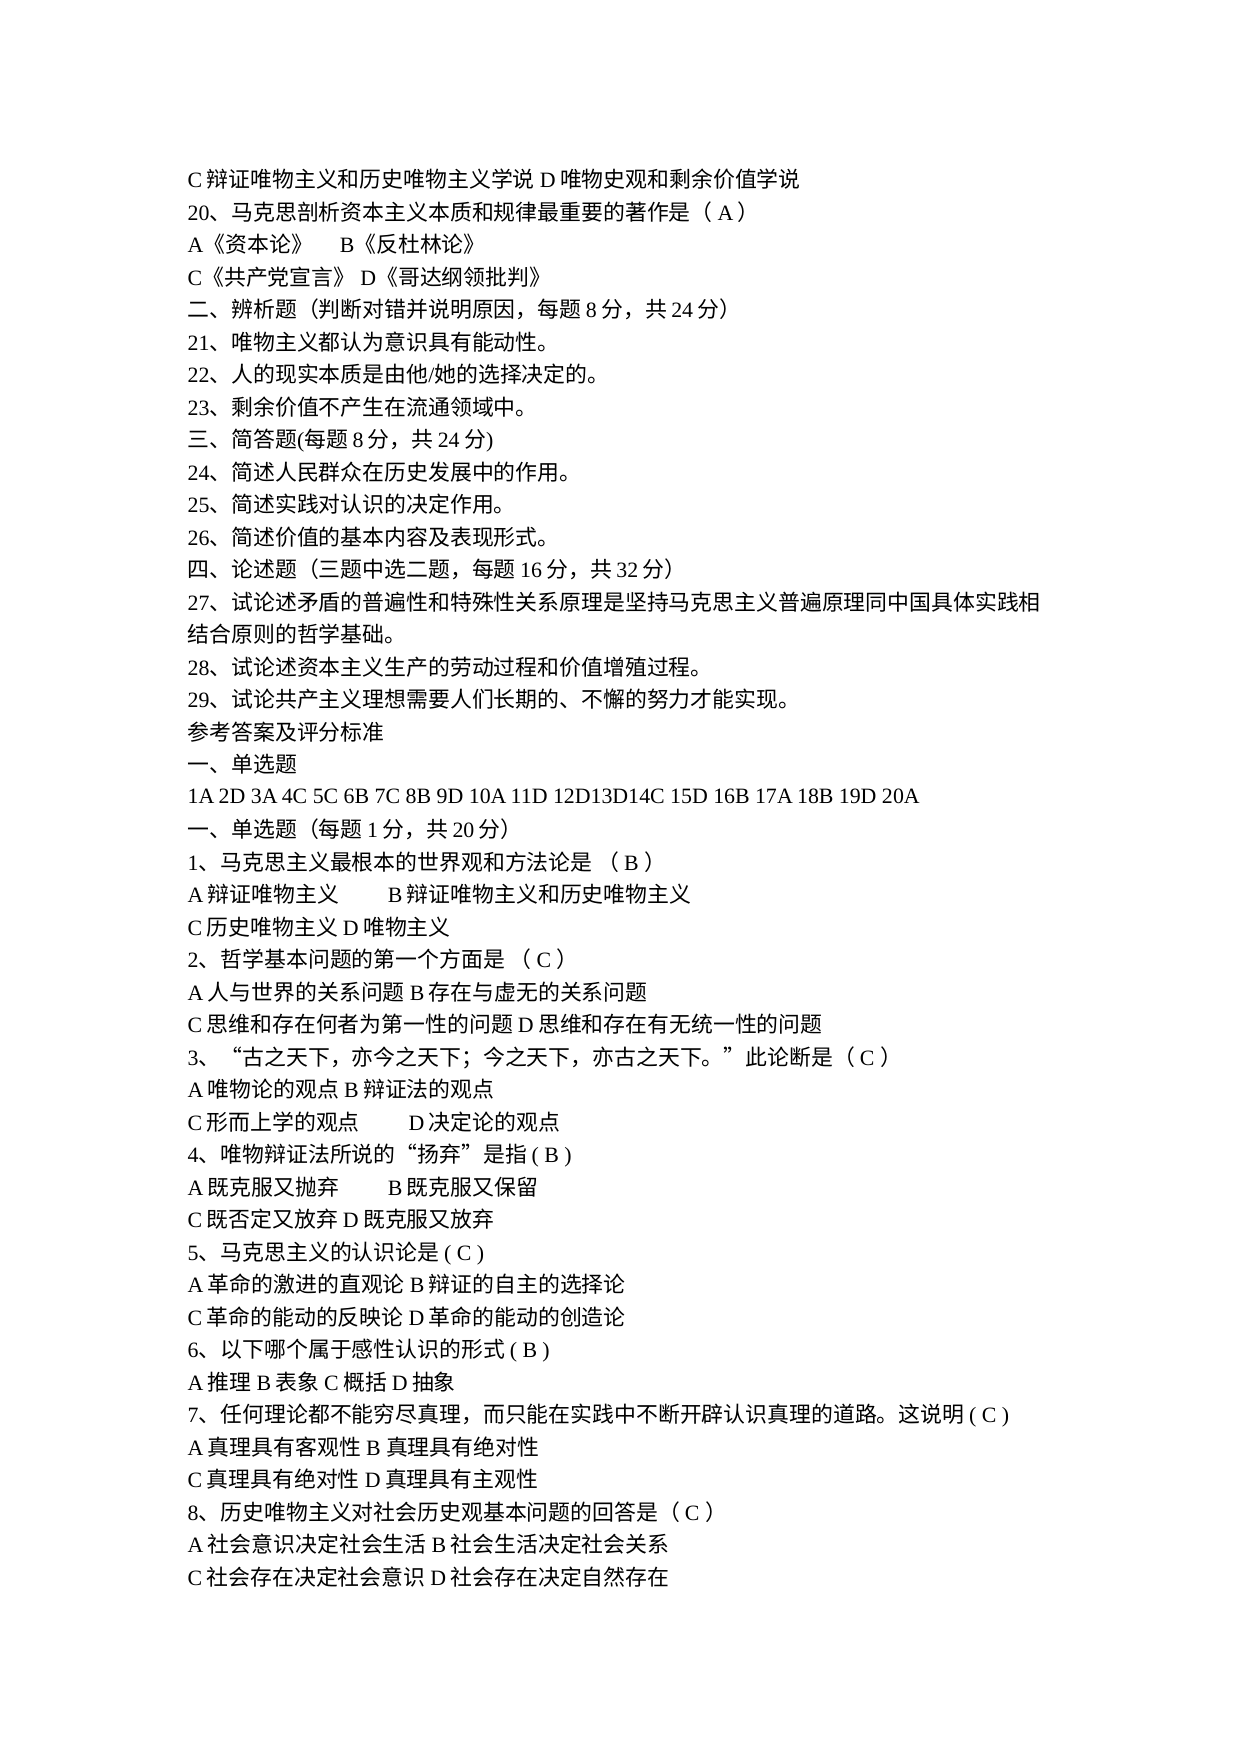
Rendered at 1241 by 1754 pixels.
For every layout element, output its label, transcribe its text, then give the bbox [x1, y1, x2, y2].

text 4、唯物辩证法所说的“扬弃”是指 ( B ) [187, 1137, 1053, 1169]
text 26、简述价值的基本内容及表现形式。 [187, 519, 1053, 552]
text A真理具有客观性 B 真理具有绝对性 [187, 1429, 1053, 1462]
text C辩证唯物主义和历史唯物主义学说 D唯物史观和剩余价值学说 [187, 162, 1053, 194]
text 29、试论共产主义理想需要人们长期的、不懈的努力才能实现。 [187, 682, 1053, 714]
text A辩证唯物主义 B辩证唯物主义和历史唯物主义 [187, 877, 1053, 909]
text 5、马克思主义的认识论是 ( C ) [187, 1234, 1053, 1267]
text 28、试论述资本主义生产的劳动过程和价值增殖过程。 [187, 649, 1053, 682]
text C社会存在决定社会意识 D社会存在决定自然存在 [187, 1559, 1053, 1592]
text C真理具有绝对性 D真理具有主观性 [187, 1462, 1053, 1494]
text 一、单选题 [187, 747, 1053, 779]
text 1A 2D 3A 4C 5C 6B 7C 8B 9D 10A 11D 12D13D14C 15D 16B 17A 18B 19D 20A [187, 779, 1053, 812]
text 6、以下哪个属于感性认识的形式 ( B ) [187, 1332, 1053, 1364]
text 25、简述实践对认识的决定作用。 [187, 487, 1053, 519]
text C历史唯物主义 D唯物主义 [187, 909, 1053, 942]
text 27、试论述矛盾的普遍性和特殊性关系原理是坚持马克思主义普遍原理同中国具体实践相结合原则的哲学基础。 [187, 584, 1053, 649]
text A革命的激进的直观论 B辩证的自主的选择论 [187, 1267, 1053, 1299]
text 20、马克思剖析资本主义本质和规律最重要的著作是（ A ） [187, 194, 1053, 227]
text C思维和存在何者为第一性的问题 D思维和存在有无统一性的问题 [187, 1007, 1053, 1039]
text 22、人的现实本质是由他/她的选择决定的。 [187, 357, 1053, 389]
text 一、单选题（每题1分，共20分） [187, 812, 1053, 844]
text 23、剩余价值不产生在流通领域中。 [187, 389, 1053, 422]
text 3、“古之天下，亦今之天下；今之天下，亦古之天下。”此论断是（ C ） [187, 1039, 1053, 1072]
text A推理 B表象 C概括 D抽象 [187, 1364, 1053, 1397]
text 1、马克思主义最根本的世界观和方法论是 （ B ） [187, 844, 1053, 877]
text 四、论述题（三题中选二题，每题16分，共32分） [187, 552, 1053, 584]
text C形而上学的观点 D决定论的观点 [187, 1104, 1053, 1137]
text 2、哲学基本问题的第一个方面是 （ C ） [187, 942, 1053, 974]
text 三、简答题(每题8分，共24分) [187, 422, 1053, 454]
text 7、任何理论都不能穷尽真理，而只能在实践中不断开辟认识真理的道路。这说明 ( C ) [187, 1397, 1053, 1429]
text C既否定又放弃 D既克服又放弃 [187, 1202, 1053, 1234]
text A人与世界的关系问题 B存在与虚无的关系问题 [187, 974, 1053, 1007]
text A唯物论的观点 B辩证法的观点 [187, 1072, 1053, 1104]
text C《共产党宣言》 D《哥达纲领批判》 [187, 259, 1053, 292]
text 24、简述人民群众在历史发展中的作用。 [187, 454, 1053, 487]
text A社会意识决定社会生活 B社会生活决定社会关系 [187, 1527, 1053, 1559]
text 21、唯物主义都认为意识具有能动性。 [187, 324, 1053, 357]
text A《资本论》 B《反杜林论》 [187, 227, 1053, 259]
text 8、历史唯物主义对社会历史观基本问题的回答是（ C ） [187, 1494, 1053, 1527]
text 参考答案及评分标准 [187, 714, 1053, 747]
text A既克服又抛弃 B既克服又保留 [187, 1169, 1053, 1202]
text C革命的能动的反映论 D革命的能动的创造论 [187, 1299, 1053, 1332]
text 二、辨析题（判断对错并说明原因，每题8分，共24分） [187, 292, 1053, 324]
